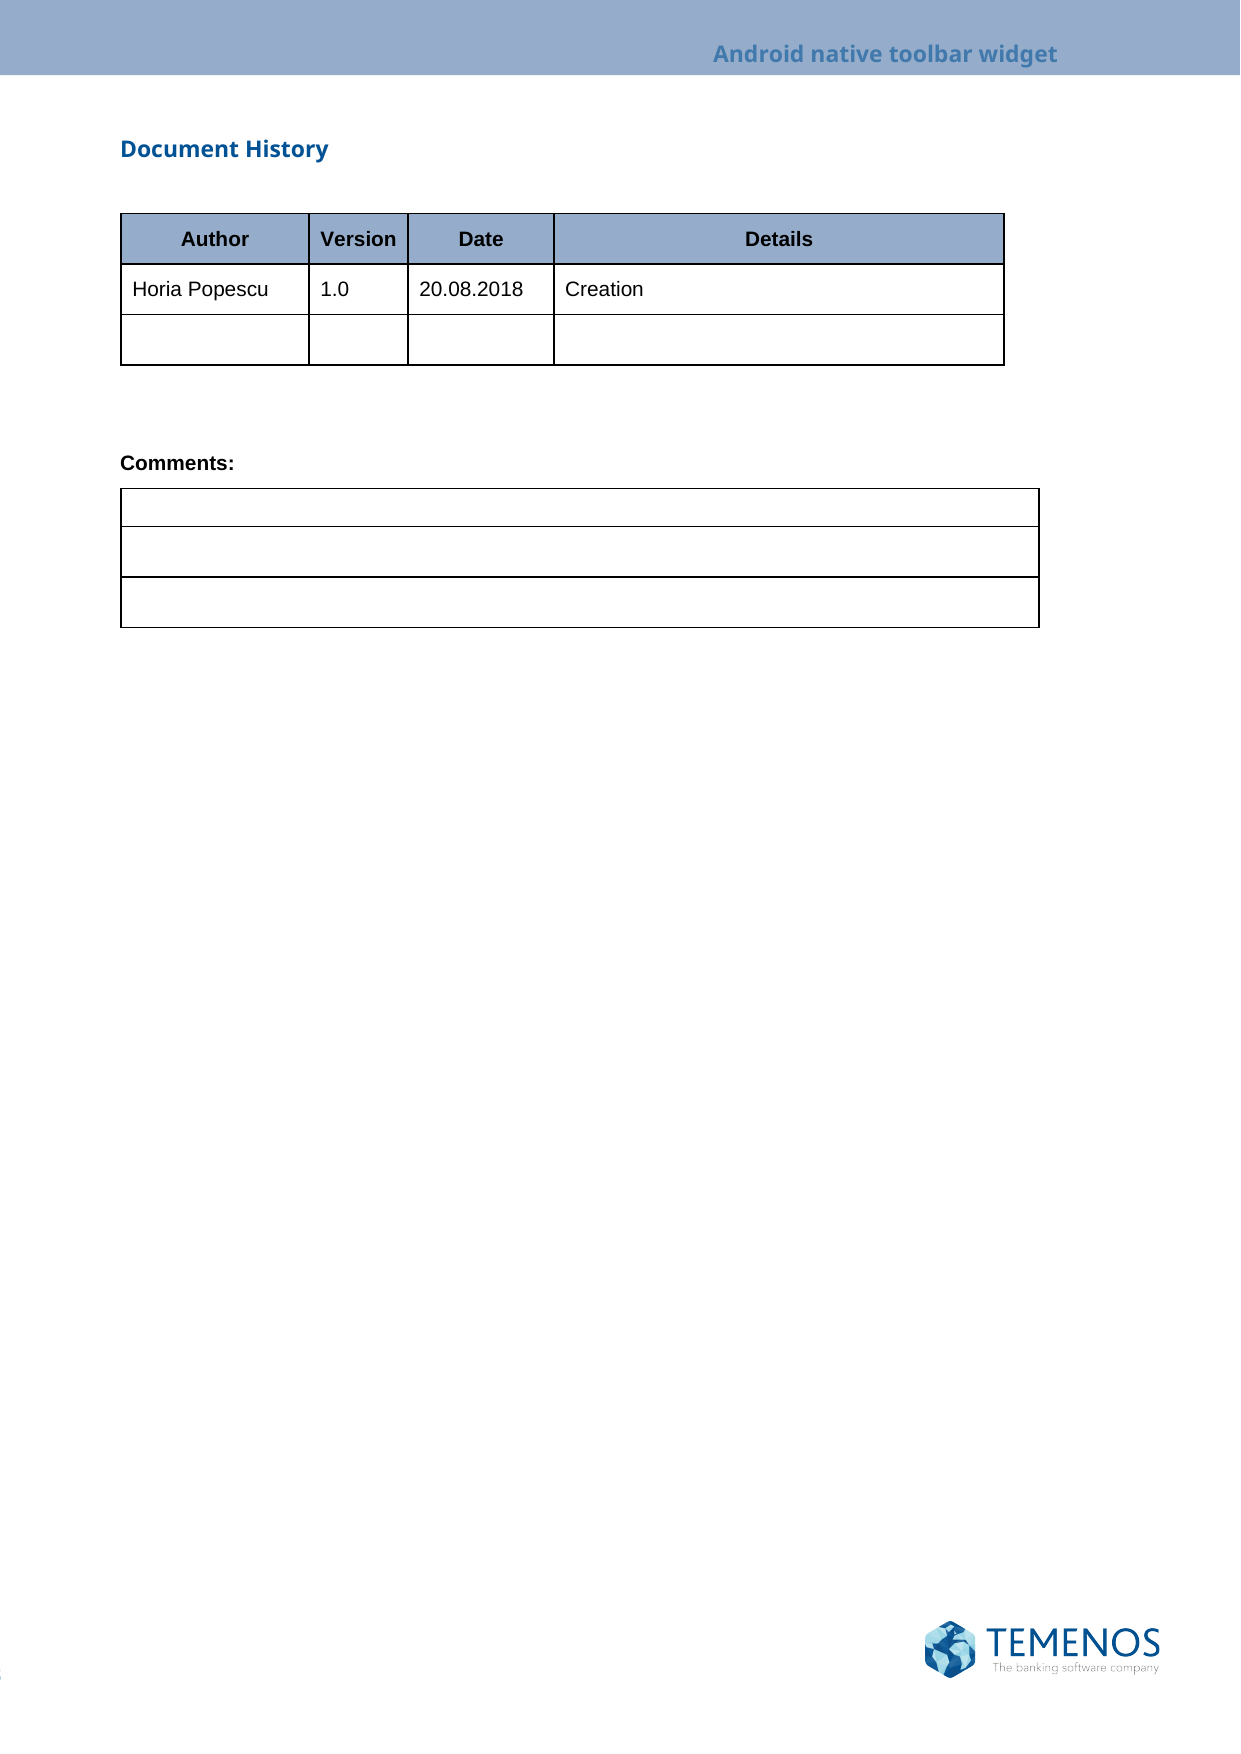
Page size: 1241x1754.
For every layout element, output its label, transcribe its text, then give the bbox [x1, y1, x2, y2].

table_header Details [555, 214, 1003, 263]
table_cell [122, 578, 1038, 627]
table_cell Horia Popescu [122, 265, 308, 314]
table_cell [409, 315, 553, 364]
table_cell 1.0 [310, 265, 407, 314]
table_cell Creation [555, 265, 1003, 314]
table_header Date [409, 214, 553, 263]
table_cell [122, 527, 1038, 576]
table_header [122, 489, 1038, 526]
table_cell [122, 315, 308, 364]
table_header Author [122, 214, 308, 263]
table_cell [310, 315, 407, 364]
table_cell 20.08.2018 [409, 265, 553, 314]
text Comments: [120, 451, 1120, 475]
text Document History [120, 132, 1120, 164]
table_cell [555, 315, 1003, 364]
table_header Version [310, 214, 407, 263]
